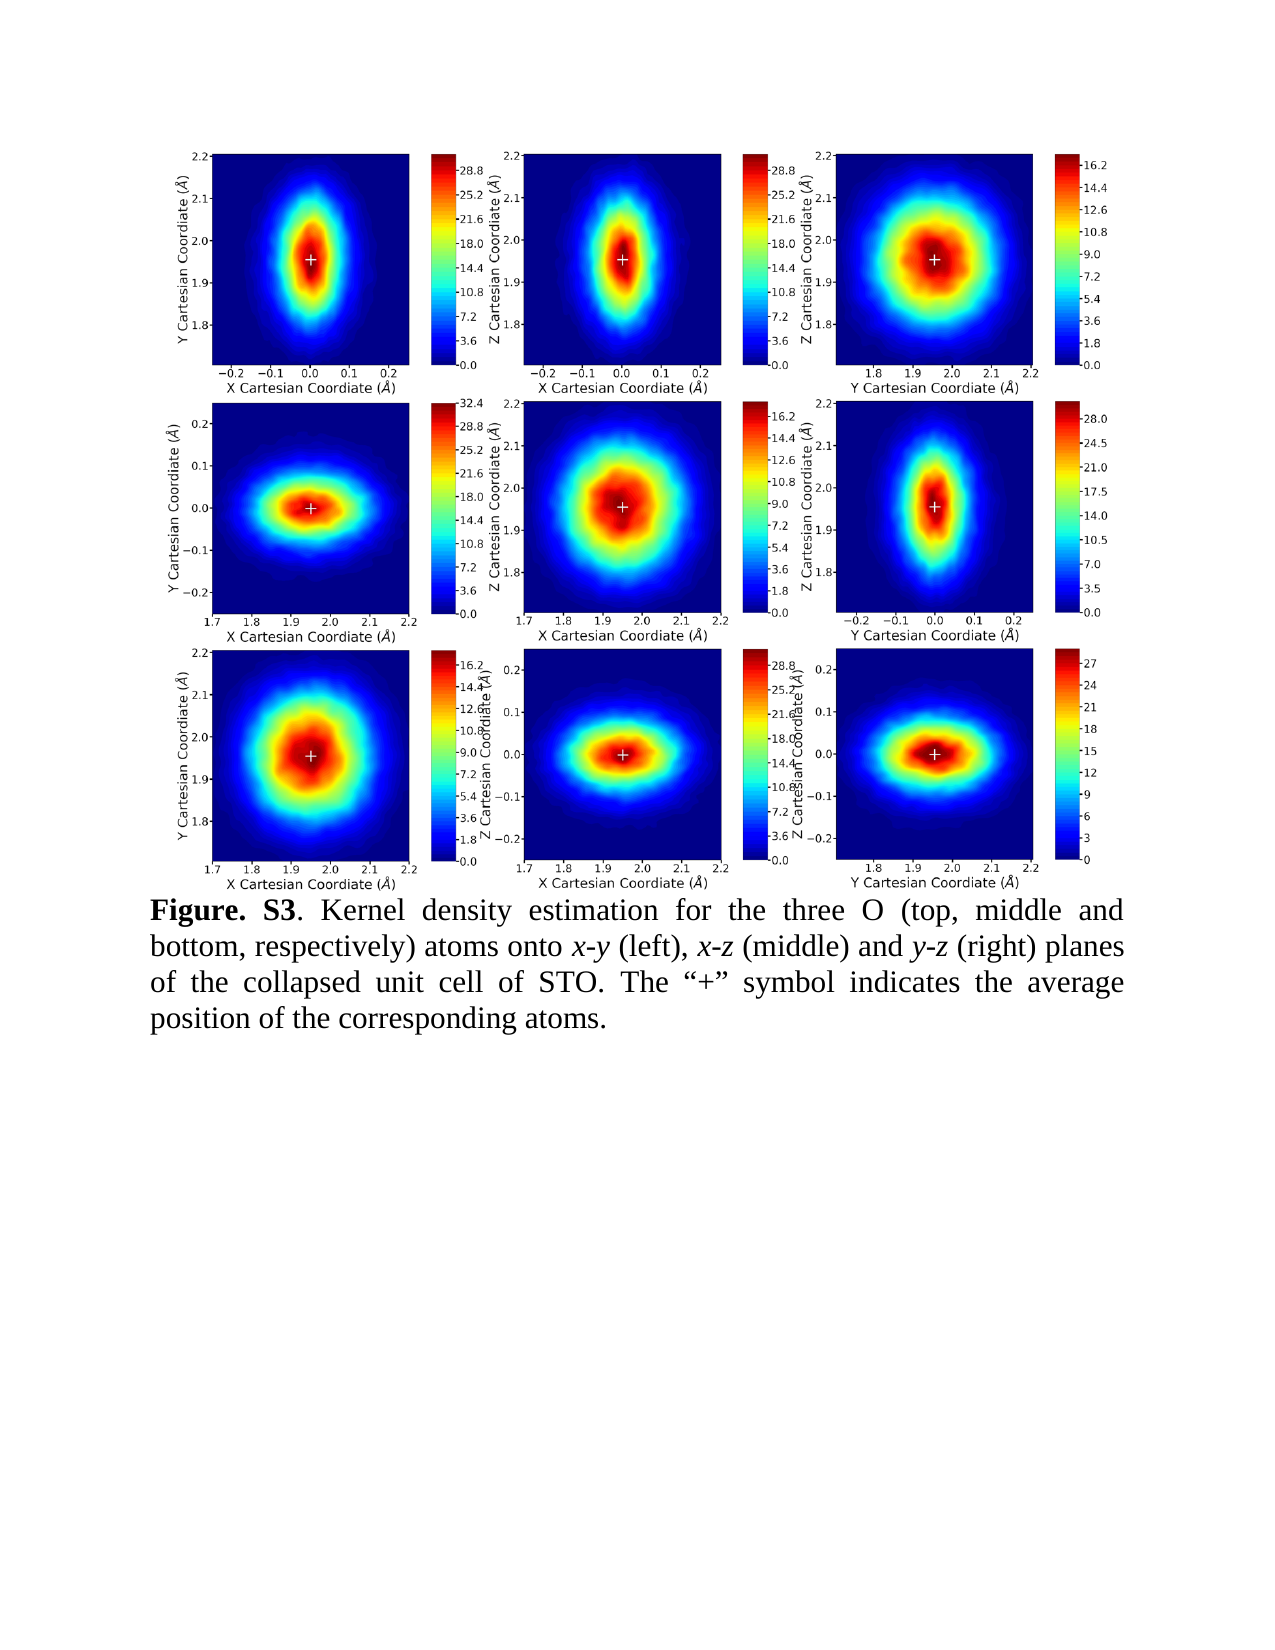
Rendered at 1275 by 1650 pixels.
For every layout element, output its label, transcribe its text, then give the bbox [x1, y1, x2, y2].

text Figure. S3. Kernel density estimation for the three O (top, middle and bottom, respectively) atoms onto x-y (left), x-z (middle) and y-z (right) planes of the collapsed unit cell of STO. The “+” symbol indicates the average position of the corresponding atoms. [150, 891, 1125, 1035]
picture [163, 150, 1112, 892]
